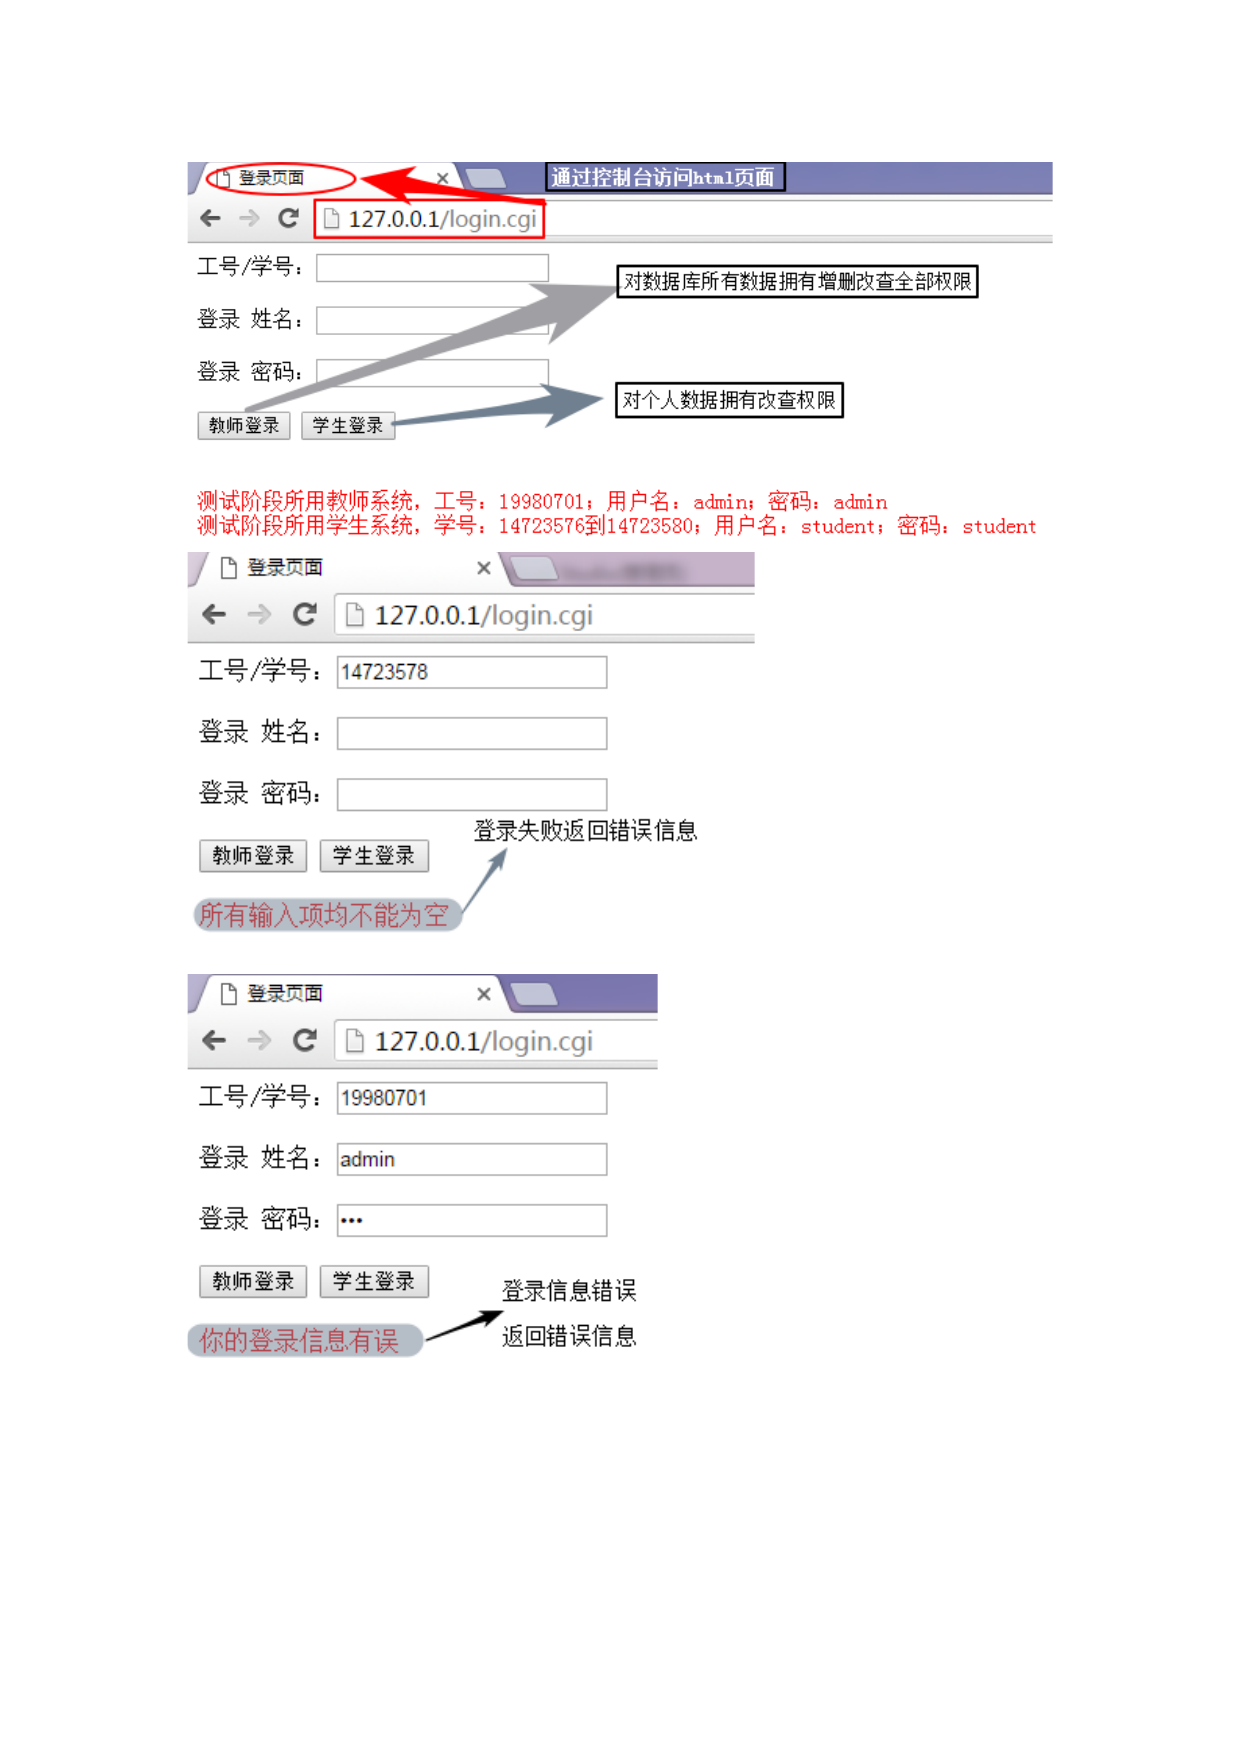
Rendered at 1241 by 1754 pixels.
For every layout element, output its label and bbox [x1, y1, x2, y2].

picture [187, 162, 1053, 970]
picture [187, 974, 658, 1372]
